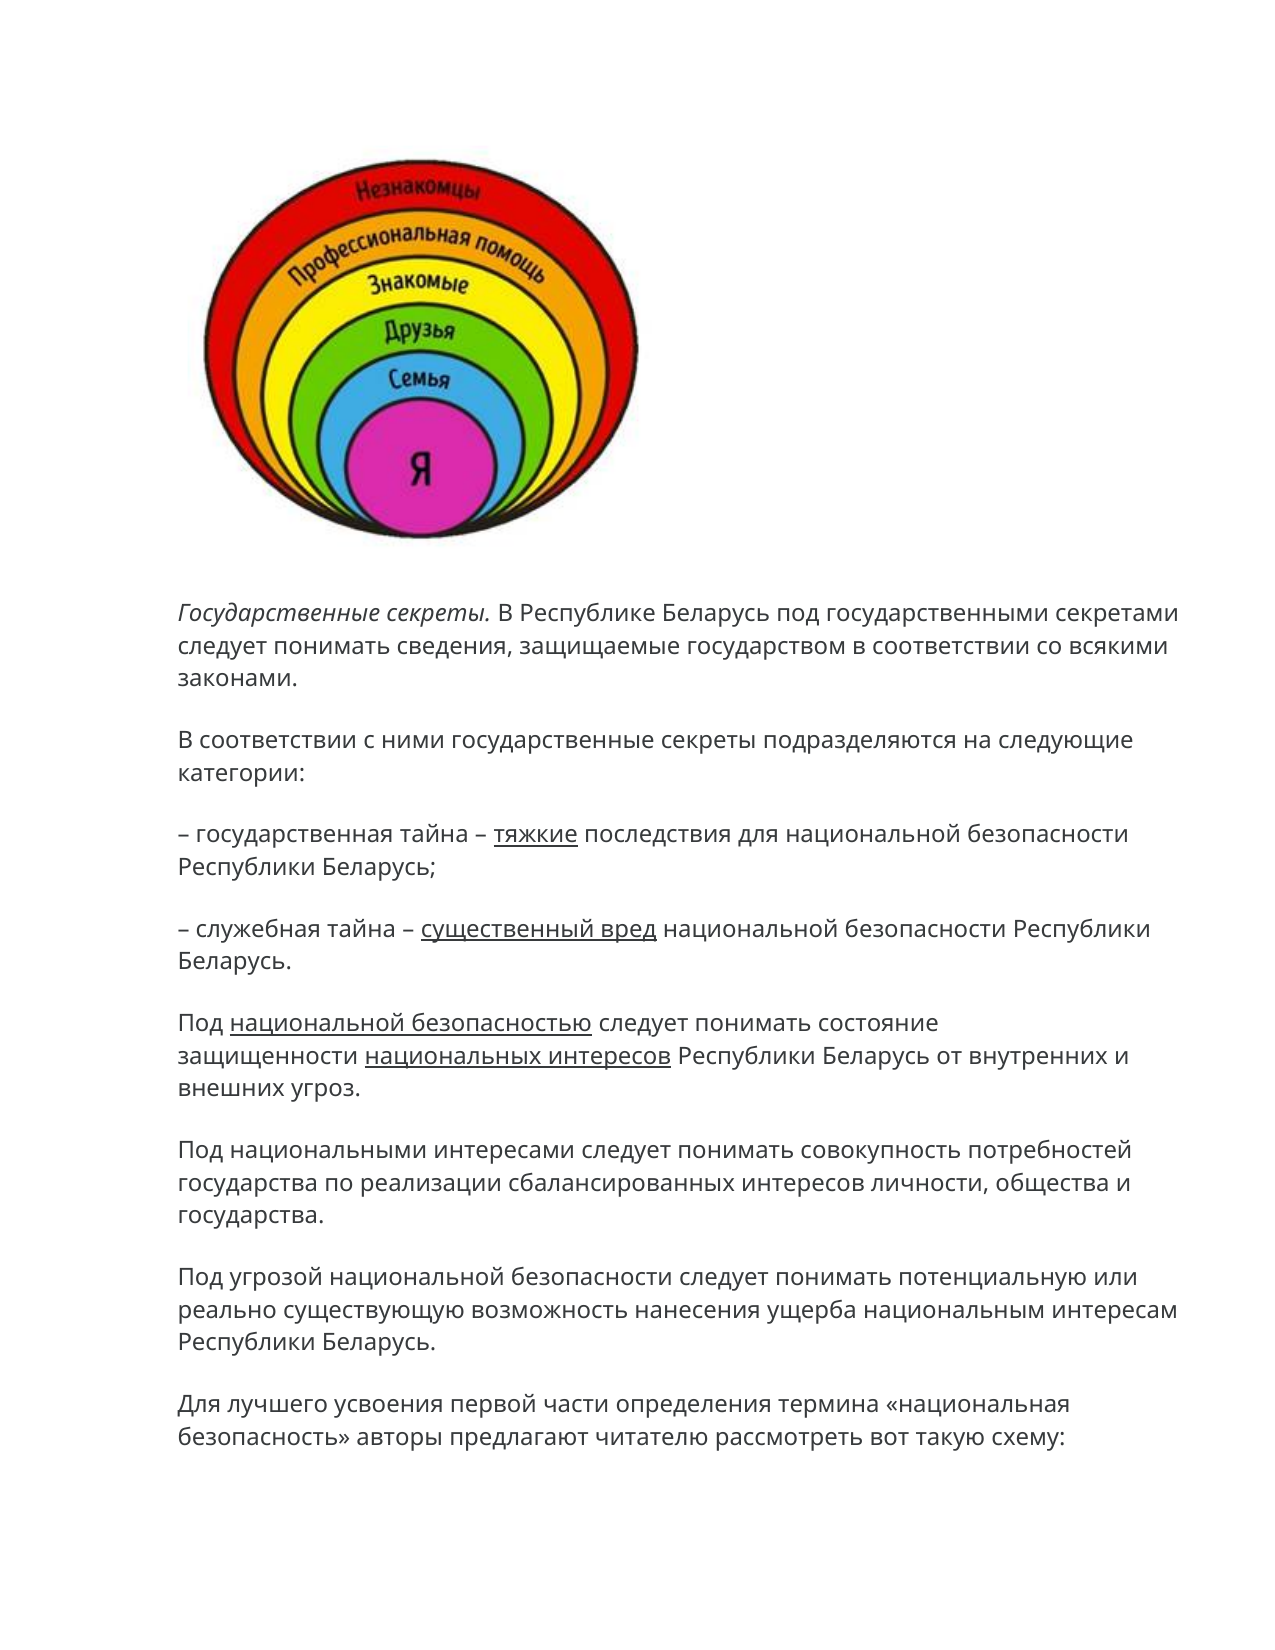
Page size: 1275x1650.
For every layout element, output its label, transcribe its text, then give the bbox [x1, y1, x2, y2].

text Государственные секреты. В Республике Беларусь под государственными секретами следует понимать сведения, защищаемые государством в соответствии со всякими законами. [177, 596, 1186, 694]
text Для лучшего усвоения первой части определения термина «национальная безопасность» авторы предлагают читателю рассмотреть вот такую схему: [177, 1387, 1186, 1452]
picture [177, 118, 681, 567]
text Под национальной безопасностью следует понимать состояние защищенности национальных интересов Республики Беларусь от внутренних и внешних угроз. [177, 1006, 1186, 1104]
text – служебная тайна – существенный вред национальной безопасности Республики Беларусь. [177, 912, 1186, 977]
text – государственная тайна – тяжкие последствия для национальной безопасности Республики Беларусь; [177, 817, 1186, 882]
text Под национальными интересами следует понимать совокупность потребностей государства по реализации сбалансированных интересов личности, общества и государства. [177, 1133, 1186, 1231]
text В соответствии с ними государственные секреты подразделяются на следующие категории: [177, 723, 1186, 788]
text Под угрозой национальной безопасности следует понимать потенциальную или реально существующую возможность нанесения ущерба национальным интересам Республики Беларусь. [177, 1260, 1186, 1358]
